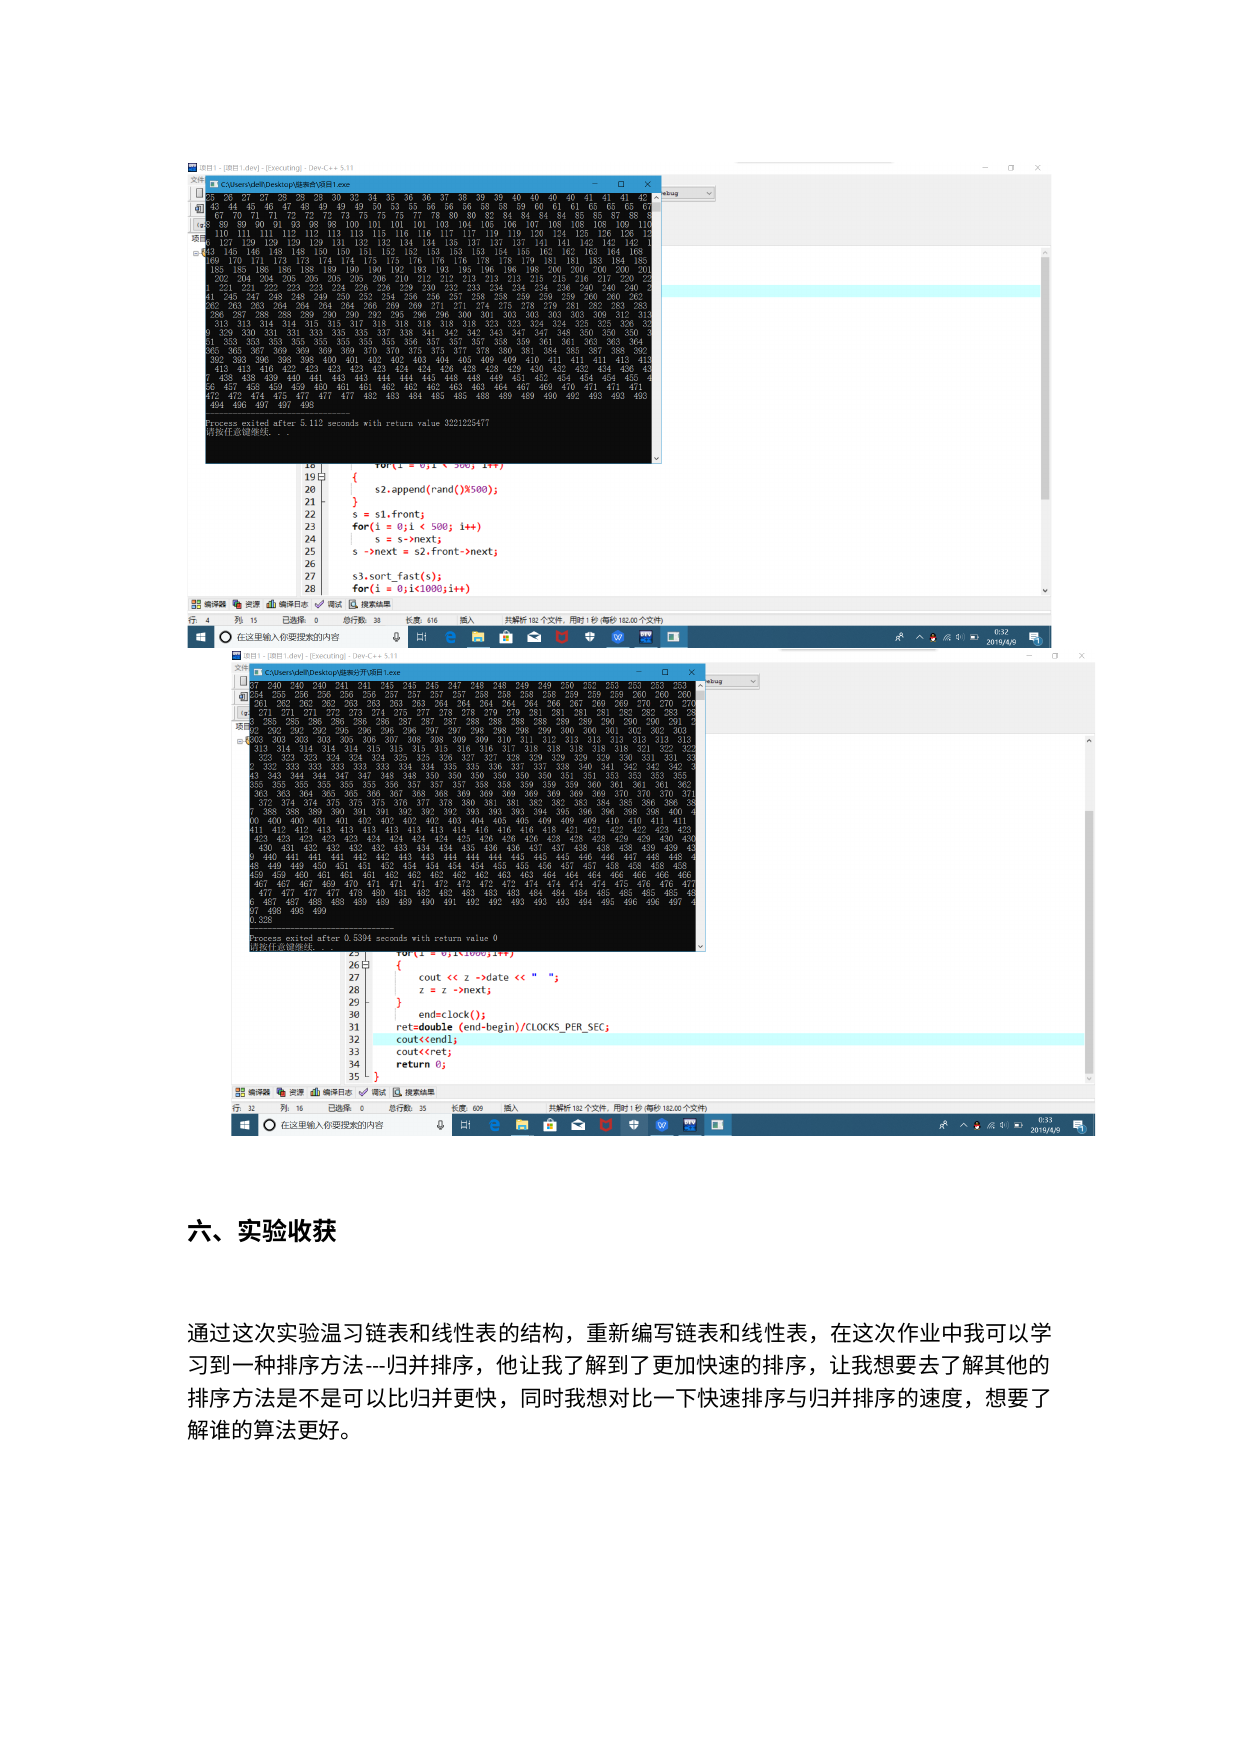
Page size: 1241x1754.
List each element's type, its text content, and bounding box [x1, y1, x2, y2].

text 通过这次实验温习链表和线性表的结构，重新编写链表和线性表，在这次作业中我可以学习到一种排序方法---归并排序，他让我了解到了更加快速的排序，让我想要去了解其他的排序方法是不是可以比归并更快，同时我想对比一下快速排序与归并排序的速度，想要了解谁的算法更好。 [187, 1315, 1053, 1445]
picture [231, 649, 1096, 1136]
subtitle 六、实验收获 [187, 1197, 1053, 1262]
picture [187, 162, 1052, 648]
